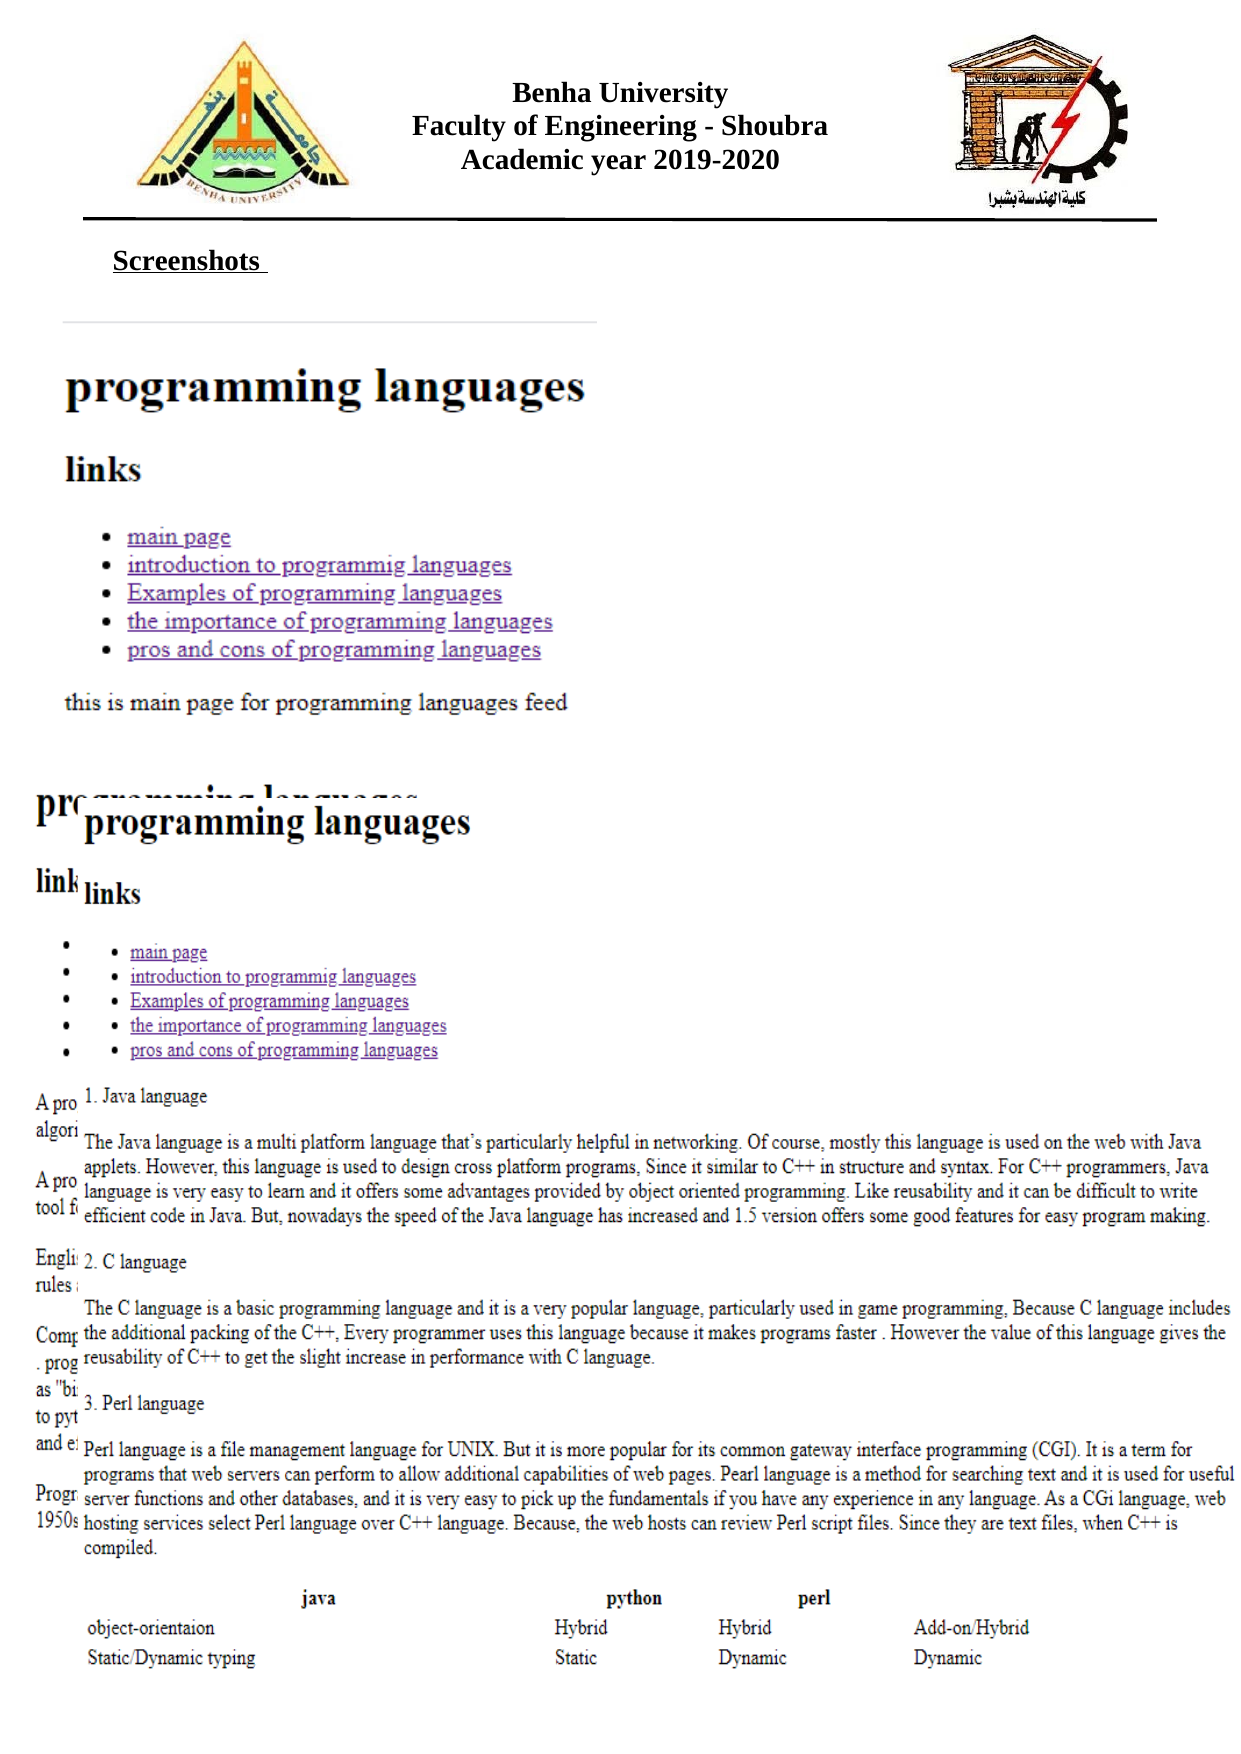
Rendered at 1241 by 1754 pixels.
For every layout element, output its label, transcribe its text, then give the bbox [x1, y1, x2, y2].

text Screenshots [112, 243, 1128, 276]
picture [29, 767, 1240, 1678]
picture [62, 317, 597, 748]
picture [921, 28, 1128, 218]
picture [112, 10, 373, 204]
